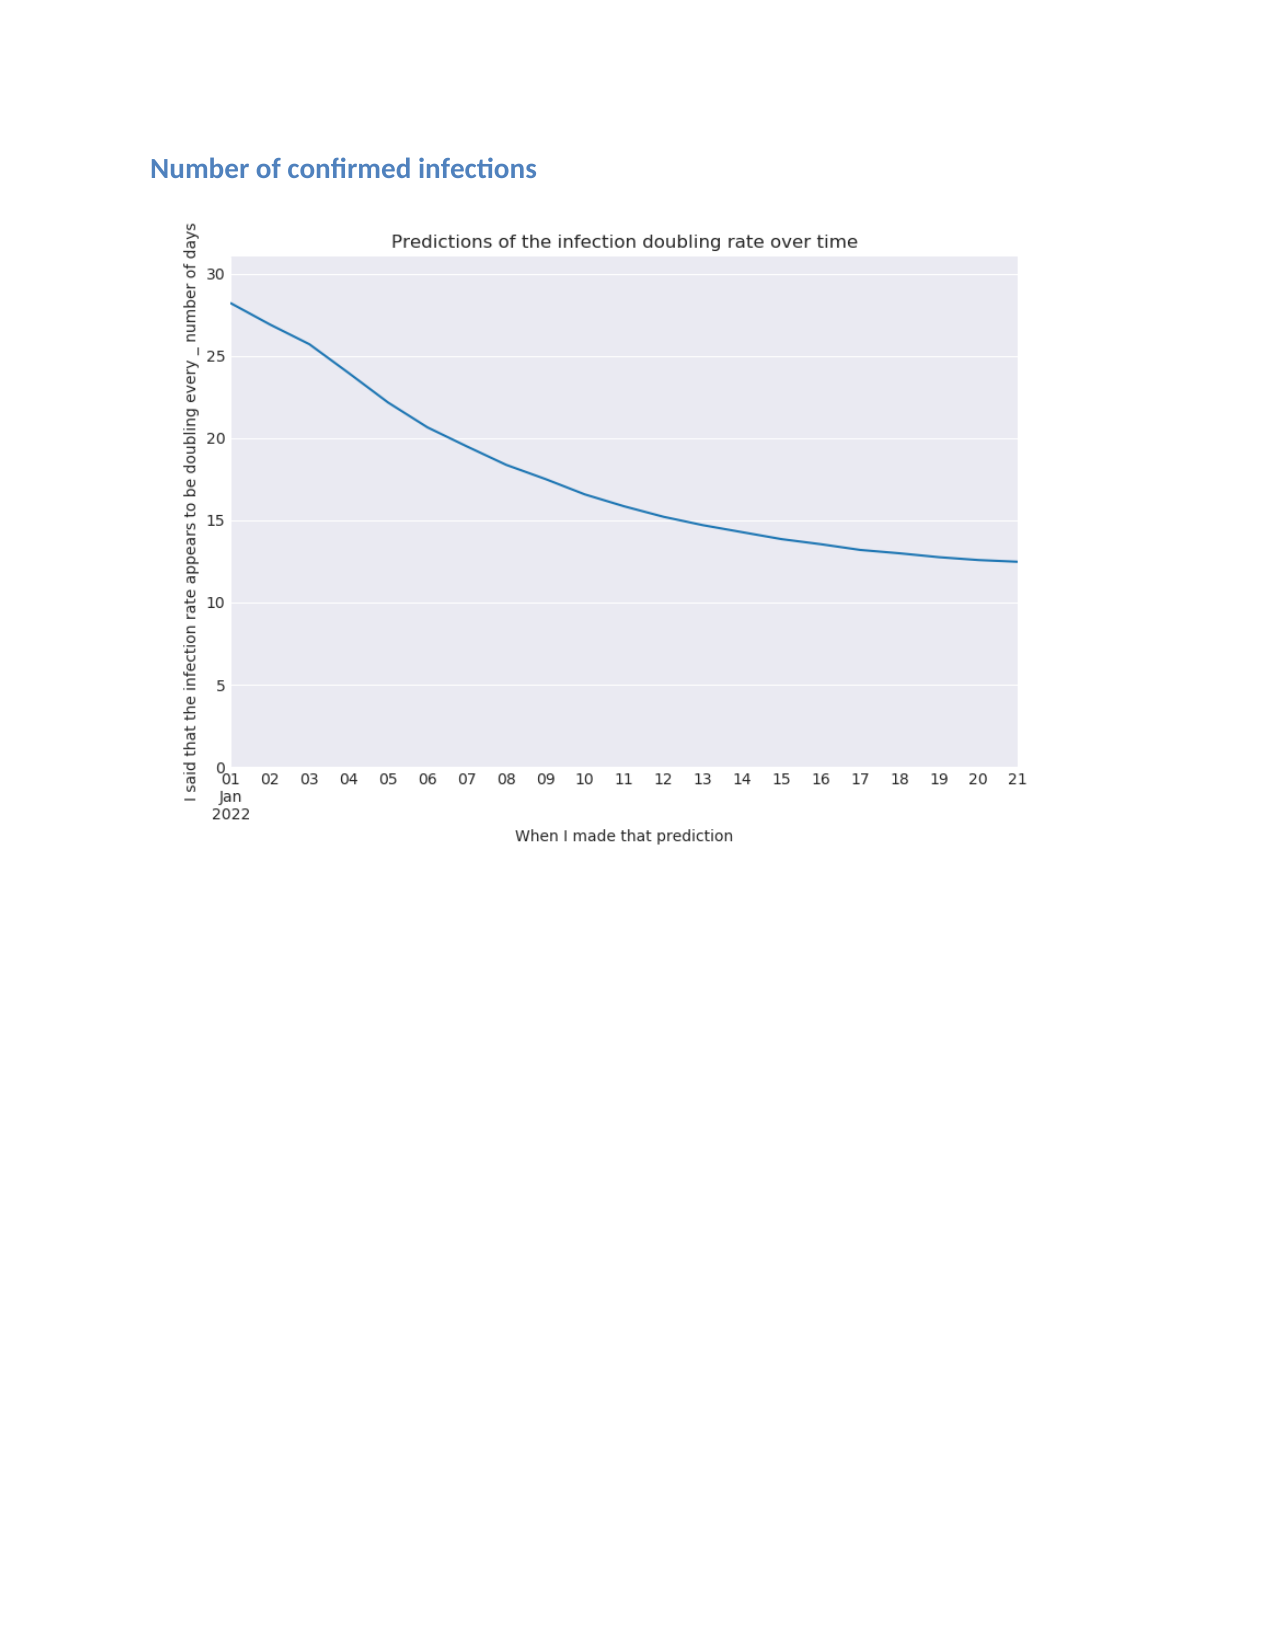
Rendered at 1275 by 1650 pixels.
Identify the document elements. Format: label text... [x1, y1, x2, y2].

picture [168, 204, 1044, 861]
subtitle Number of confirmed infections [150, 150, 1125, 186]
